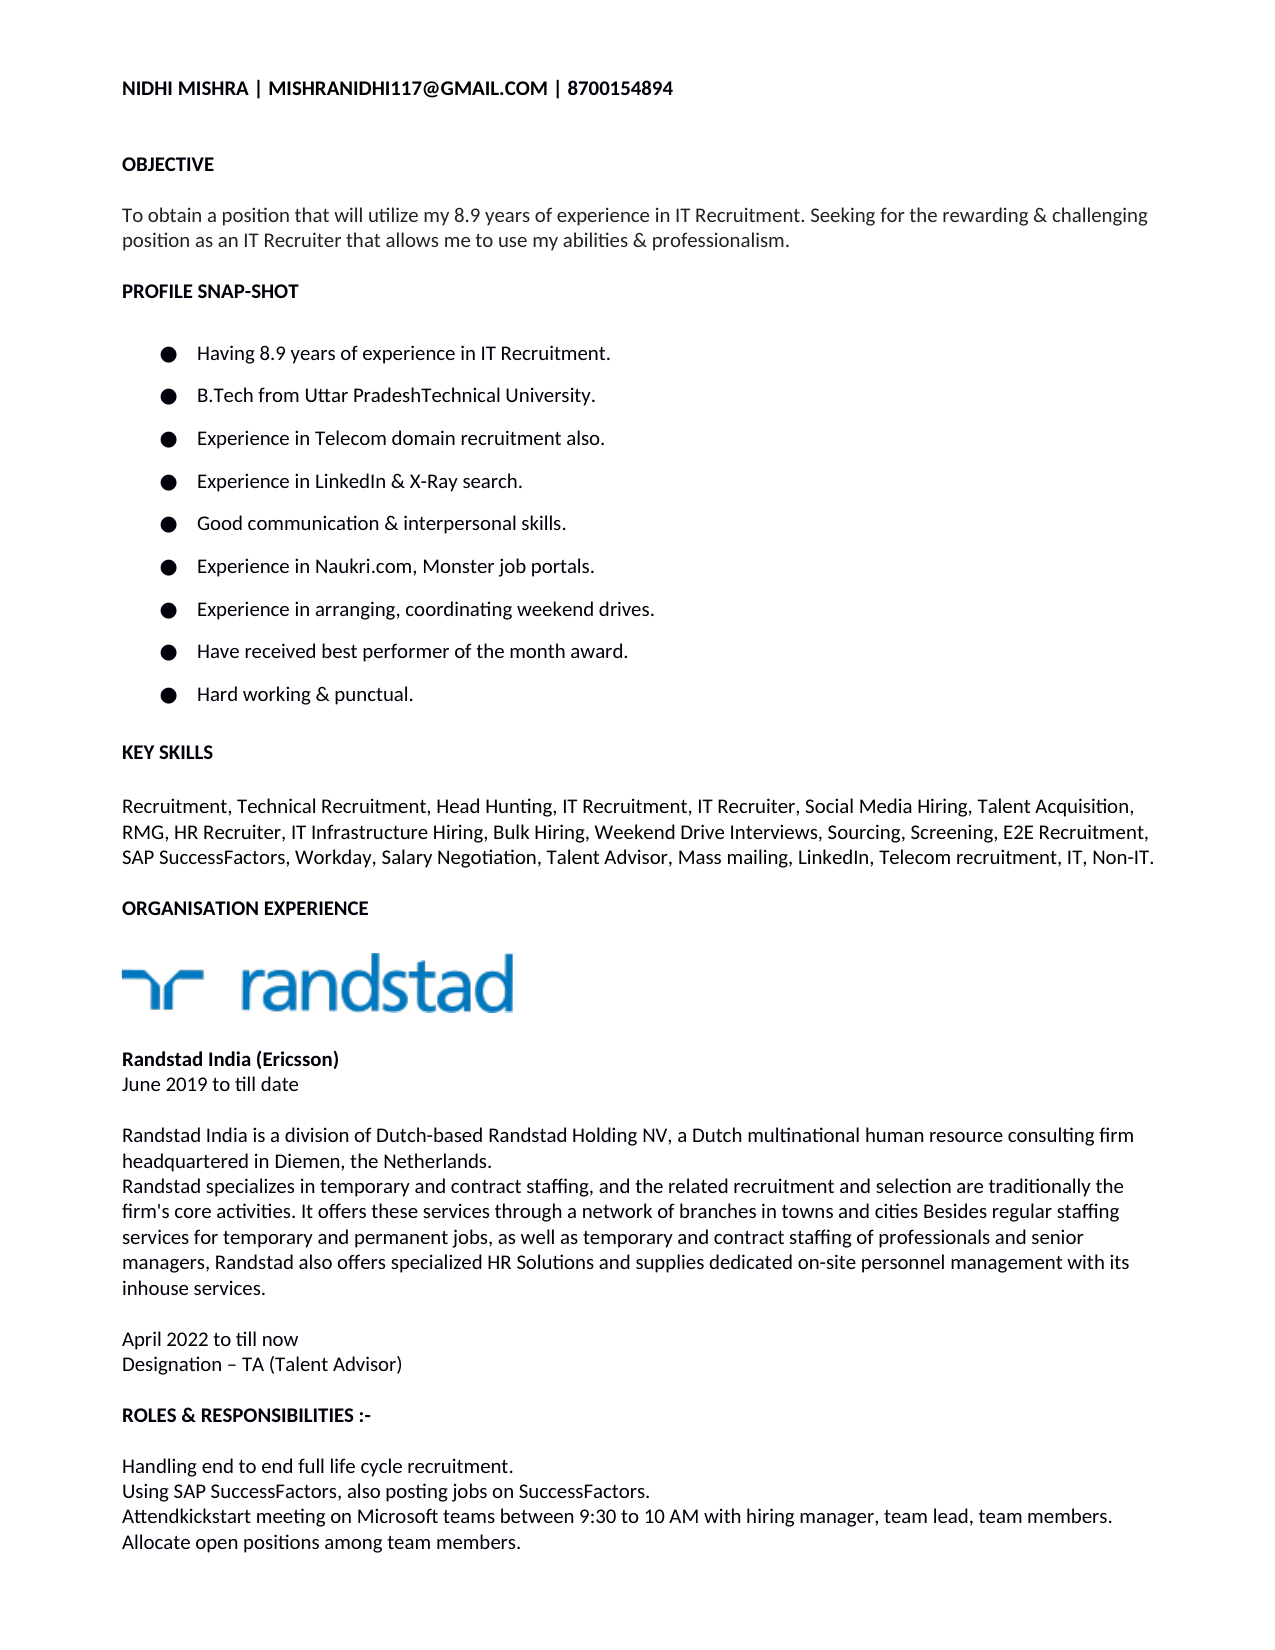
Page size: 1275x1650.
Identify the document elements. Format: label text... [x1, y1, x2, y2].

text Attendkickstart meeting on Microsoft teams between 9:30 to 10 AM with hiring manager, team lead, team members. [122, 1504, 1172, 1529]
text Allocate open positions among team members. [122, 1529, 1172, 1554]
text ORGANISATION EXPERIENCE [122, 895, 1172, 921]
text Recruitment, Technical Recruitment, Head Hunting, IT Recruitment, IT Recruiter, Social Media Hiring, Talent Acquisition, RMG, HR Recruiter, IT Infrastructure Hiring, Bulk Hiring, Weekend Drive Interviews, Sourcing, Screening, E2E Recruitment, SAP SuccessFactors, Workday, Salary Negotiation, Talent Advisor, Mass mailing, LinkedIn, Telecom recruitment, IT, Non-IT. [122, 793, 1172, 870]
list Experience in LinkedIn & X-Ray search. [159, 457, 1172, 500]
text Using SAP SuccessFactors, also posting jobs on SuccessFactors. [122, 1478, 1172, 1504]
list Good communication & interpersonal skills. [159, 500, 1172, 543]
list Experience in Naukri.com, Monster job portals. [159, 543, 1172, 585]
text Randstad India (Ericsson) [122, 1046, 1172, 1072]
text Handling end to end full life cycle recruitment. [122, 1453, 1172, 1478]
text Randstad India is a division of Dutch-based Randstad Holding NV, a Dutch multinational human resource consulting firm headquartered in Diemen, the Netherlands. [122, 1122, 1172, 1173]
text Randstad specializes in temporary and contract staffing, and the related recruitment and selection are traditionally the firm's core activities. It offers these services through a network of branches in towns and cities Besides regular staffing services for temporary and permanent jobs, as well as temporary and contract staffing of professionals and senior managers, Randstad also offers specialized HR Solutions and supplies dedicated on-site personnel management with its inhouse services. [122, 1173, 1172, 1300]
text April 2022 to till now [122, 1326, 1172, 1351]
list Experience in arranging, coordinating weekend drives. [159, 585, 1172, 628]
text June 2019 to till date [122, 1072, 1172, 1097]
picture [121, 953, 513, 1013]
text ROLES & RESPONSIBILITIES :- [122, 1402, 1172, 1427]
list Have received best performer of the month award. [159, 628, 1172, 671]
text NIDHI MISHRA | MISHRANIDHI117@GMAIL.COM | 8700154894 [122, 75, 1172, 100]
text To obtain a position that will utilize my 8.9 years of experience in IT Recruitment. Seeking for the rewarding & challenging position as an IT Recruiter that allows me to use my abilities & professionalism. [122, 202, 1172, 253]
list Hard working & punctual. [159, 671, 1172, 713]
text KEY SKILLS [122, 739, 1172, 764]
text Designation – TA (Talent Advisor) [122, 1351, 1172, 1377]
text PROFILE SNAP-SHOT [122, 278, 1172, 304]
list Having 8.9 years of experience in IT Recruitment. [159, 329, 1172, 372]
text OBJECTIVE [122, 151, 1172, 177]
list B.Tech from Uttar PradeshTechnical University. [159, 372, 1172, 414]
list Experience in Telecom domain recruitment also. [159, 414, 1172, 457]
